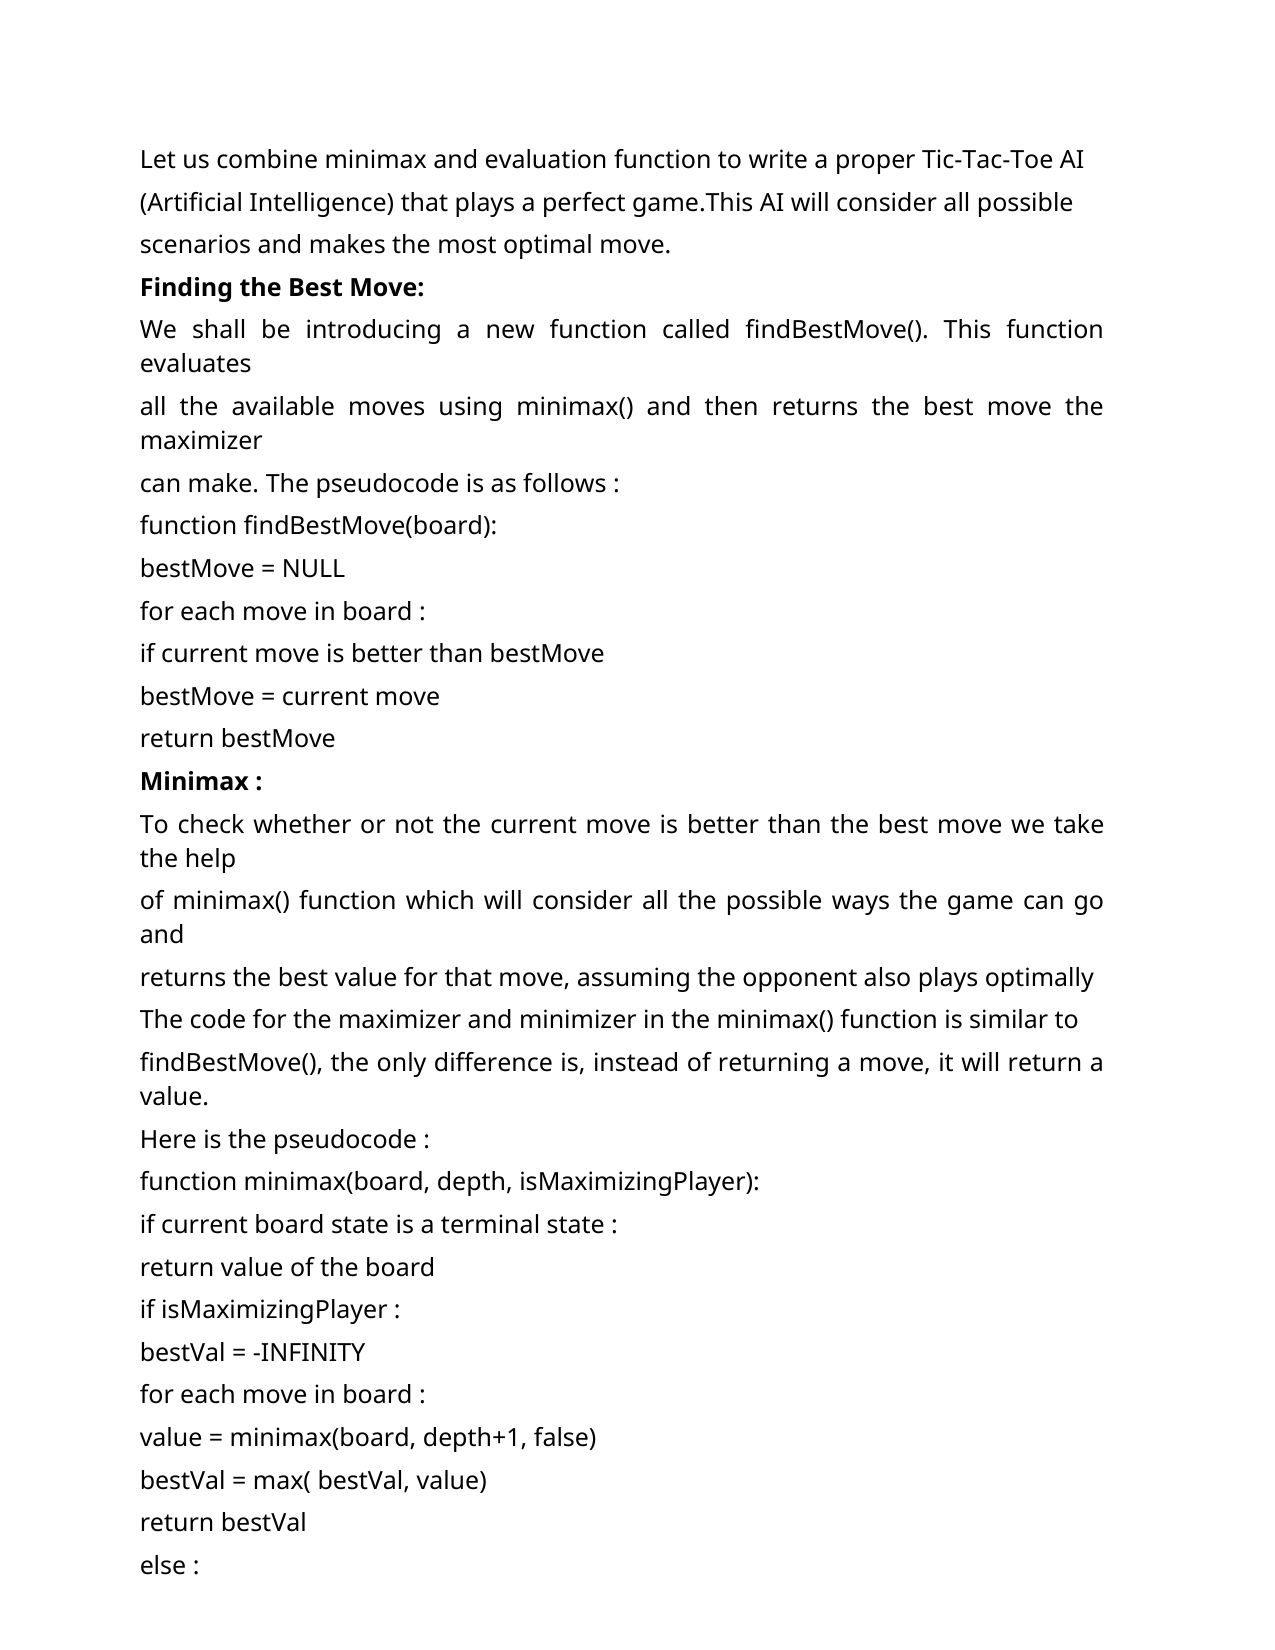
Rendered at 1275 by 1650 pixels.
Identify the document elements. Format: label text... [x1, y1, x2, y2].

text function findBestMove(board): [139, 508, 1106, 542]
text if current move is better than bestMove [139, 636, 1106, 670]
text else : [139, 1547, 1106, 1582]
text return value of the board [139, 1249, 1106, 1283]
text scenarios and makes the most optimal move. [139, 227, 1106, 261]
text value = minimax(board, depth+1, false) [139, 1420, 1106, 1454]
text return bestVal [139, 1505, 1106, 1539]
text bestVal = max( bestVal, value) [139, 1462, 1106, 1496]
text can make. The pseudocode is as follows : [139, 465, 1106, 499]
text function minimax(board, depth, isMaximizingPlayer): [139, 1164, 1106, 1198]
text To check whether or not the current move is better than the best move we take the help [139, 806, 1106, 874]
text for each move in board : [139, 593, 1106, 627]
text findBestMove(), the only difference is, instead of returning a move, it will return a value. [139, 1045, 1106, 1113]
text Finding the Best Move: [139, 269, 1106, 303]
text all the available moves using minimax() and then returns the best move the maximizer [139, 389, 1106, 457]
text Let us combine minimax and evaluation function to write a proper Tic-Tac-Toe AI [139, 142, 1106, 176]
text We shall be introducing a new function called findBestMove(). This function evaluates [139, 312, 1106, 380]
text if isMaximizingPlayer : [139, 1292, 1106, 1326]
text returns the best value for that move, assuming the opponent also plays optimally [139, 959, 1106, 994]
text The code for the maximizer and minimizer in the minimax() function is similar to [139, 1002, 1106, 1036]
text of minimax() function which will consider all the possible ways the game can go and [139, 883, 1106, 951]
text if current board state is a terminal state : [139, 1207, 1106, 1241]
text return bestMove [139, 721, 1106, 755]
text bestVal = -INFINITY [139, 1334, 1106, 1368]
text Here is the pseudocode : [139, 1121, 1106, 1156]
text for each move in board : [139, 1377, 1106, 1411]
text bestMove = current move [139, 678, 1106, 712]
text Minimax : [139, 764, 1106, 798]
text (Artificial Intelligence) that plays a perfect game.This AI will consider all possible [139, 184, 1106, 218]
text bestMove = NULL [139, 551, 1106, 585]
